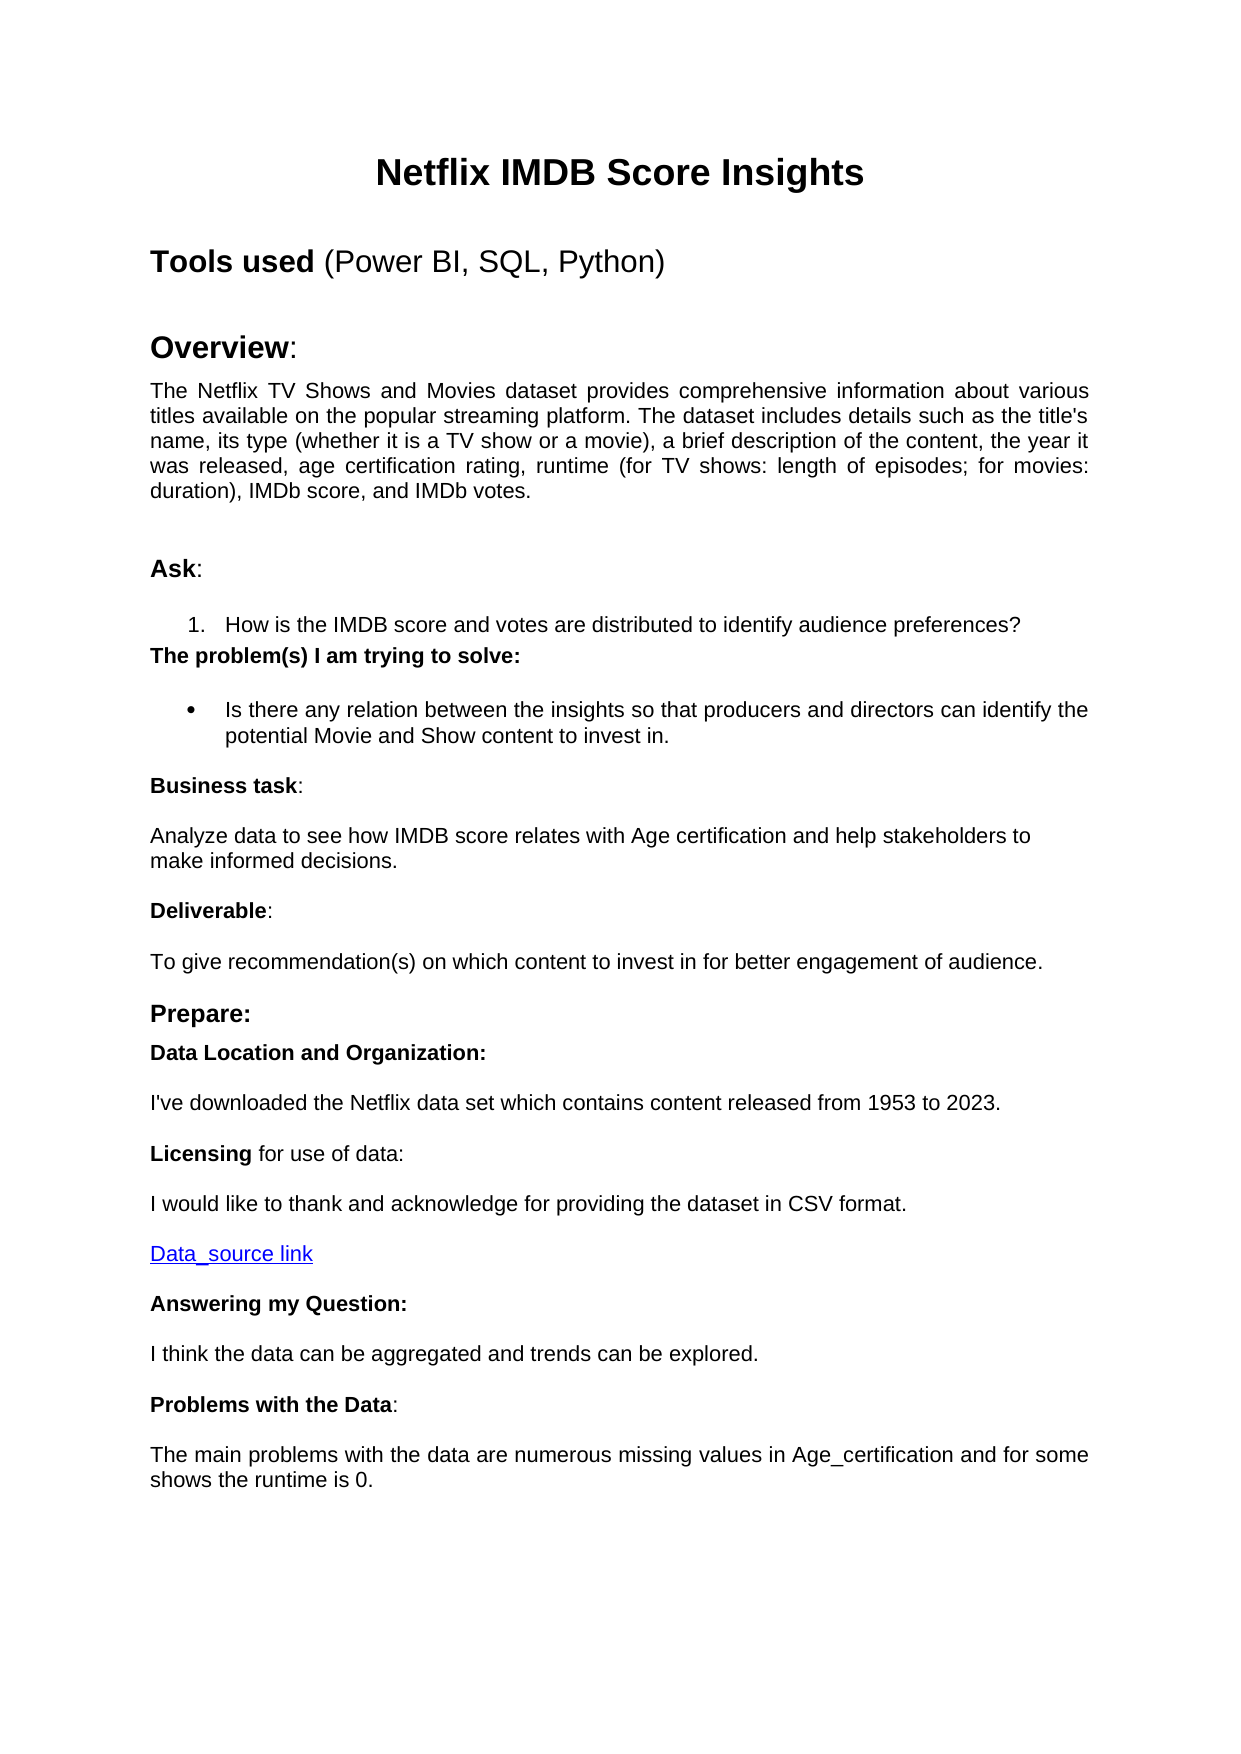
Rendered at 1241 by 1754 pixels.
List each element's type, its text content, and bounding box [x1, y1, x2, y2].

text Overview: [150, 329, 1090, 365]
text Problems with the Data: [150, 1391, 1090, 1417]
text Licensing for use of data: [150, 1140, 1090, 1166]
text To give recommendation(s) on which content to invest in for better engagement of audience. [150, 948, 1090, 974]
list How is the IMDB score and votes are distributed to identify audience preferences? [187, 611, 1090, 637]
text The Netflix TV Shows and Movies dataset provides comprehensive information about various titles available on the popular streaming platform. The dataset includes details such as the title's name, its type (whether it is a TV show or a movie), a brief description of the content, the year it was released, age certification rating, runtime (for TV shows: length of episodes; for movies: duration), IMDb score, and IMDb votes. [150, 377, 1090, 503]
text Data Location and Organization: [150, 1040, 1090, 1065]
text Business task: [150, 773, 1090, 798]
text Ask: [150, 553, 1090, 582]
text I would like to thank and acknowledge for providing the dataset in CSV format. [150, 1191, 1090, 1216]
text Netflix IMDB Score Insights [150, 150, 1090, 193]
subtitle Prepare: [150, 999, 1090, 1027]
text The problem(s) I am trying to solve: [150, 643, 1090, 668]
text I've downloaded the Netflix data set which contains content released from 1953 to 2023. [150, 1090, 1090, 1115]
list Is there any relation between the insights so that producers and directors can identify the potential Movie and Show content to invest in. [187, 697, 1090, 748]
text I think the data can be aggregated and trends can be explored. [150, 1341, 1090, 1366]
text Tools used (Power BI, SQL, Python) [150, 243, 1090, 279]
text Analyze data to see how IMDB score relates with Age certification and help stakeholders to make informed decisions. [150, 823, 1090, 873]
text Data_source link [150, 1241, 1090, 1266]
text Answering my Question: [150, 1291, 1090, 1316]
text Deliverable: [150, 898, 1090, 923]
text The main problems with the data are numerous missing values in Age_certification and for some shows the runtime is 0. [150, 1442, 1090, 1492]
